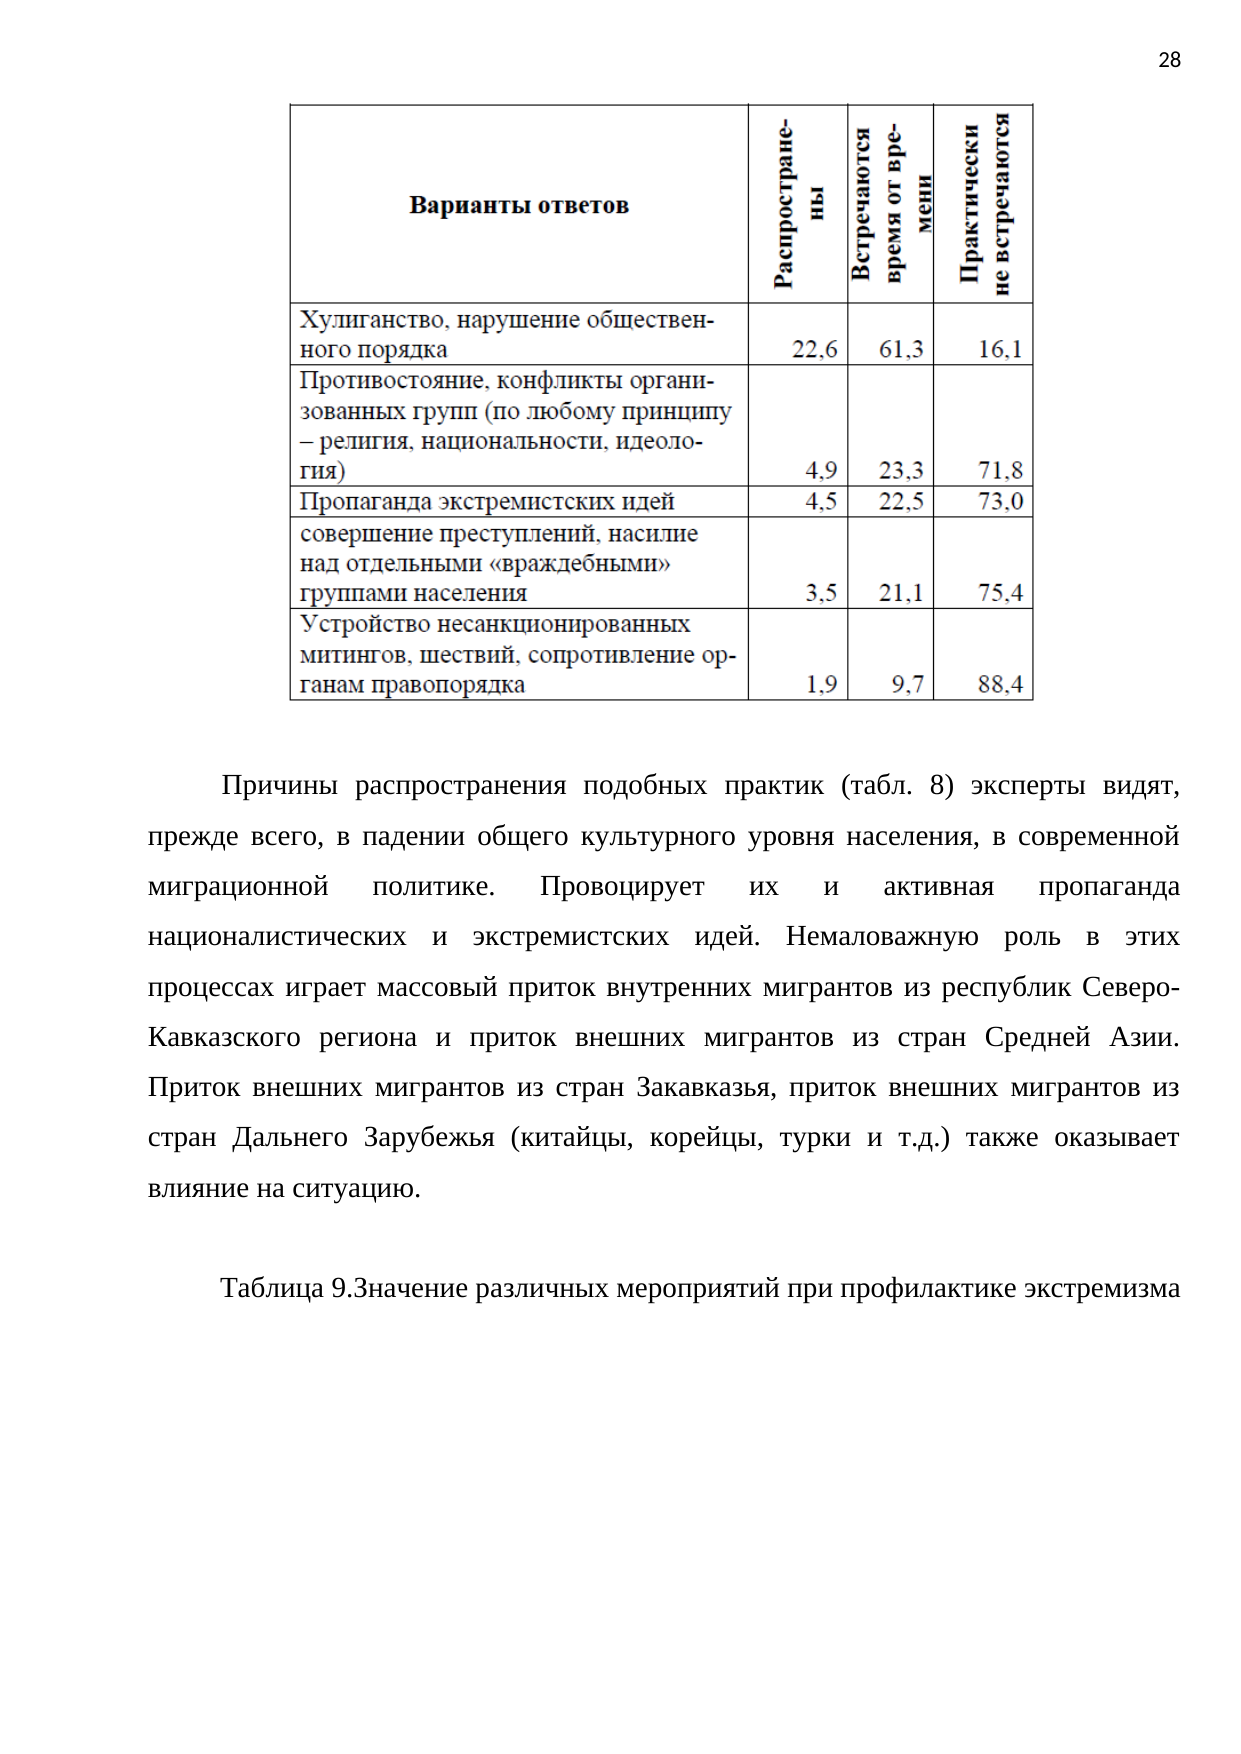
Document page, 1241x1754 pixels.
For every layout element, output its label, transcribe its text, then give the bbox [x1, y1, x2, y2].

text Причины распространения подобных практик (табл. 8) эксперты видят, прежде всего, в падении общего культурного уровня населения, в современной миграционной политике. Провоцирует их и активная пропаганда националистических и экстремистских идей. Немаловажную роль в этих процессах играет массовый приток внутренних мигрантов из республик Северо-Кавказского региона и приток внешних мигрантов из стран Средней Азии. Приток внешних мигрантов из стран Закавказья, приток внешних мигрантов из стран Дальнего Зарубежья (китайцы, корейцы, турки и т.д.) также оказывает влияние на ситуацию. [148, 767, 1181, 1203]
picture [284, 101, 1045, 704]
text Таблица 9.Значение различных мероприятий при профилактике экстремизма [148, 1271, 1181, 1304]
